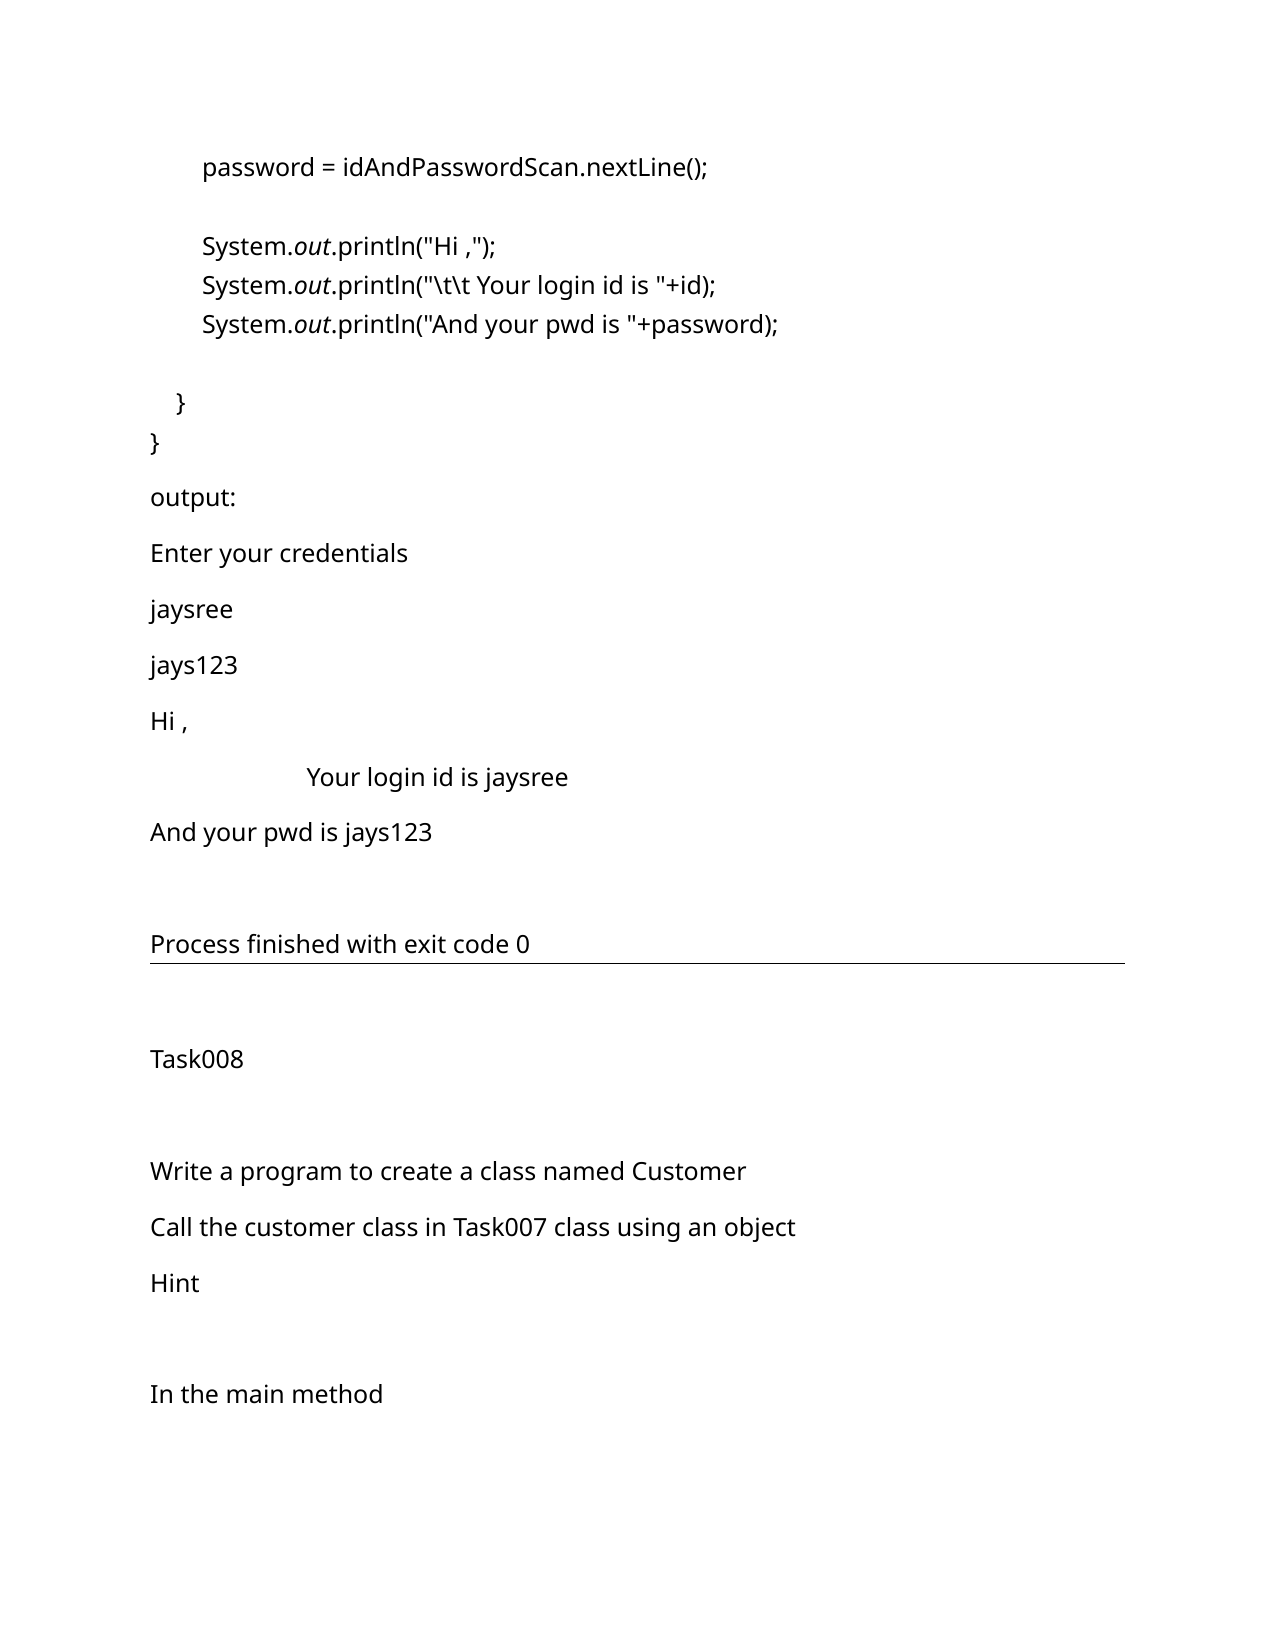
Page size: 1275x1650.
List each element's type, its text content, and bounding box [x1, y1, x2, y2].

text Your login id is jaysree [150, 759, 1125, 793]
text Hi , [150, 703, 1125, 737]
text Process finished with exit code 0 [150, 927, 1125, 963]
text jaysree [150, 592, 1125, 626]
text Enter your credentials [150, 536, 1125, 570]
text output: [150, 480, 1125, 514]
text jays123 [150, 647, 1125, 682]
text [150, 150, 1125, 458]
text Call the customer class in Task007 class using an object [150, 1209, 1125, 1243]
text Write a program to create a class named Customer [150, 1154, 1125, 1188]
text Hint [150, 1265, 1125, 1299]
text And your pwd is jays123 [150, 815, 1125, 849]
text Task008 [150, 1042, 1125, 1076]
text In the main method [150, 1377, 1125, 1411]
